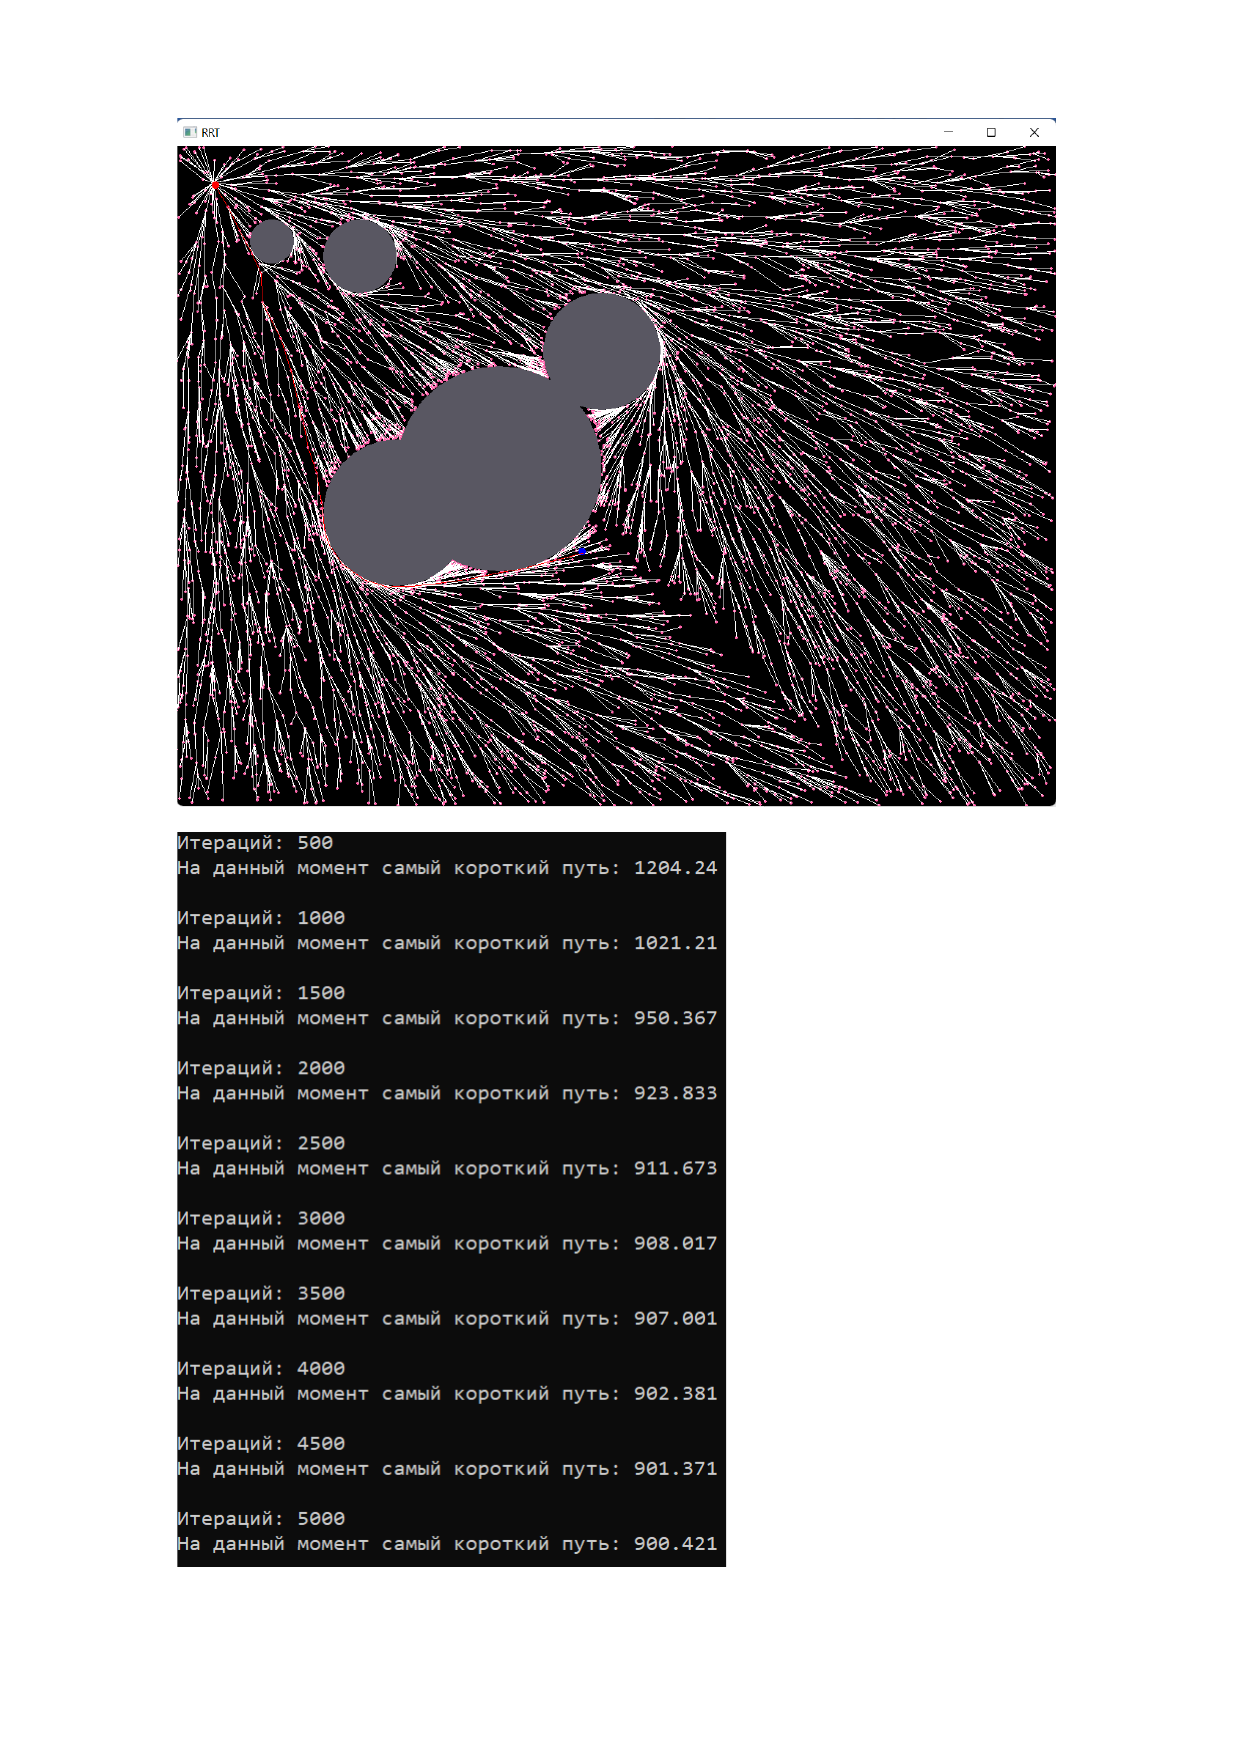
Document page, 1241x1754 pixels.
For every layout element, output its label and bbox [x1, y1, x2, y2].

picture [177, 118, 1056, 807]
picture [177, 832, 727, 1567]
